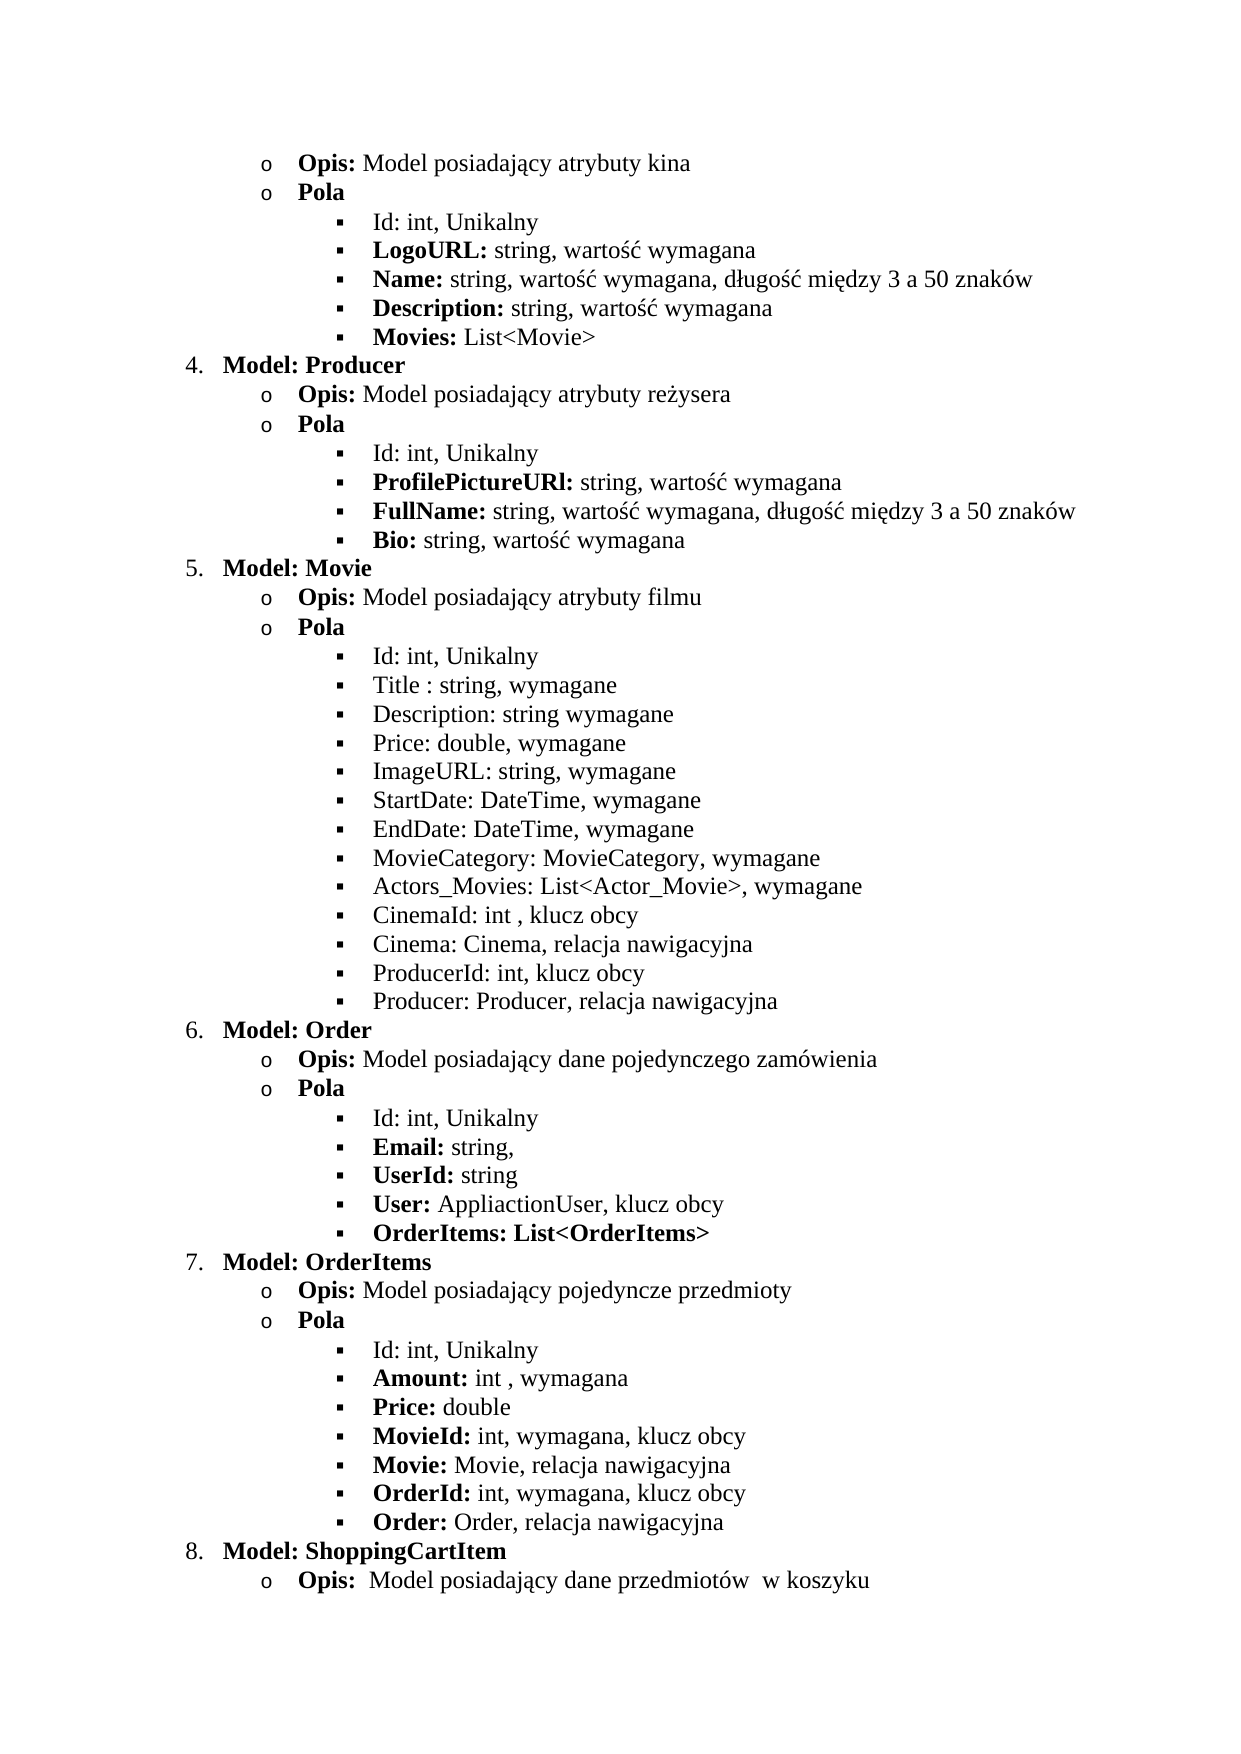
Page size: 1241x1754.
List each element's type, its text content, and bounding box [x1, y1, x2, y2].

list Cinema: Cinema, relacja nawigacyjna [335, 929, 1093, 958]
list Email: string, [335, 1132, 1093, 1161]
list MovieId: int, wymagana, klucz obcy [335, 1421, 1093, 1450]
list Opis: Model posiadający atrybuty reżysera [260, 379, 1093, 409]
list CinemaId: int , klucz obcy [335, 900, 1093, 929]
list Id: int, Unikalny [335, 641, 1093, 670]
list Movies: List<Movie> [335, 322, 1093, 351]
list Pola [260, 409, 1093, 438]
list Name: string, wartość wymagana, długość między 3 a 50 znaków [335, 264, 1093, 293]
list UserId: string [335, 1161, 1093, 1189]
list Bio: string, wartość wymagana [335, 525, 1093, 553]
list Movie: Movie, relacja nawigacyjna [335, 1450, 1093, 1478]
list Price: double [335, 1392, 1093, 1421]
list Model: ShoppingCartItem [185, 1536, 1093, 1565]
list OrderItems: List<OrderItems> [335, 1218, 1093, 1247]
list Opis: Model posiadający dane pojedynczego zamówienia [260, 1044, 1093, 1073]
list Title : string, wymagane [335, 670, 1093, 699]
list StartDate: DateTime, wymagane [335, 785, 1093, 814]
list Id: int, Unikalny [335, 207, 1093, 236]
list FullName: string, wartość wymagana, długość między 3 a 50 znaków [335, 496, 1093, 525]
list Description: string, wartość wymagana [335, 293, 1093, 322]
list Model: Movie [185, 553, 1093, 582]
list Opis: Model posiadający atrybuty filmu [260, 582, 1093, 612]
list Amount: int , wymagana [335, 1363, 1093, 1392]
list Model: OrderItems [185, 1247, 1093, 1276]
list ProducerId: int, klucz obcy [335, 958, 1093, 986]
list Order: Order, relacja nawigacyjna [335, 1507, 1093, 1536]
list Id: int, Unikalny [335, 1103, 1093, 1132]
list Description: string wymagane [335, 699, 1093, 728]
list Price: double, wymagane [335, 728, 1093, 756]
list Model: Producer [185, 351, 1093, 379]
list MovieCategory: MovieCategory, wymagane [335, 843, 1093, 871]
list Producer: Producer, relacja nawigacyjna [335, 986, 1093, 1015]
list Id: int, Unikalny [335, 438, 1093, 467]
list Opis: Model posiadający atrybuty kina [260, 148, 1093, 177]
list Pola [260, 1073, 1093, 1103]
list Opis: Model posiadający dane przedmiotów w koszyku [260, 1565, 1093, 1594]
list Opis: Model posiadający pojedyncze przedmioty [260, 1276, 1093, 1305]
list Actors_Movies: List<Actor_Movie>, wymagane [335, 871, 1093, 900]
list EndDate: DateTime, wymagane [335, 814, 1093, 843]
list Model: Order [185, 1015, 1093, 1044]
list ImageURL: string, wymagane [335, 756, 1093, 785]
list Pola [260, 177, 1093, 207]
list Pola [260, 612, 1093, 641]
list Id: int, Unikalny [335, 1335, 1093, 1363]
list ProfilePictureURl: string, wartość wymagana [335, 467, 1093, 496]
list LogoURL: string, wartość wymagana [335, 236, 1093, 264]
list OrderId: int, wymagana, klucz obcy [335, 1478, 1093, 1507]
list Pola [260, 1305, 1093, 1335]
list User: AppliactionUser, klucz obcy [335, 1189, 1093, 1218]
